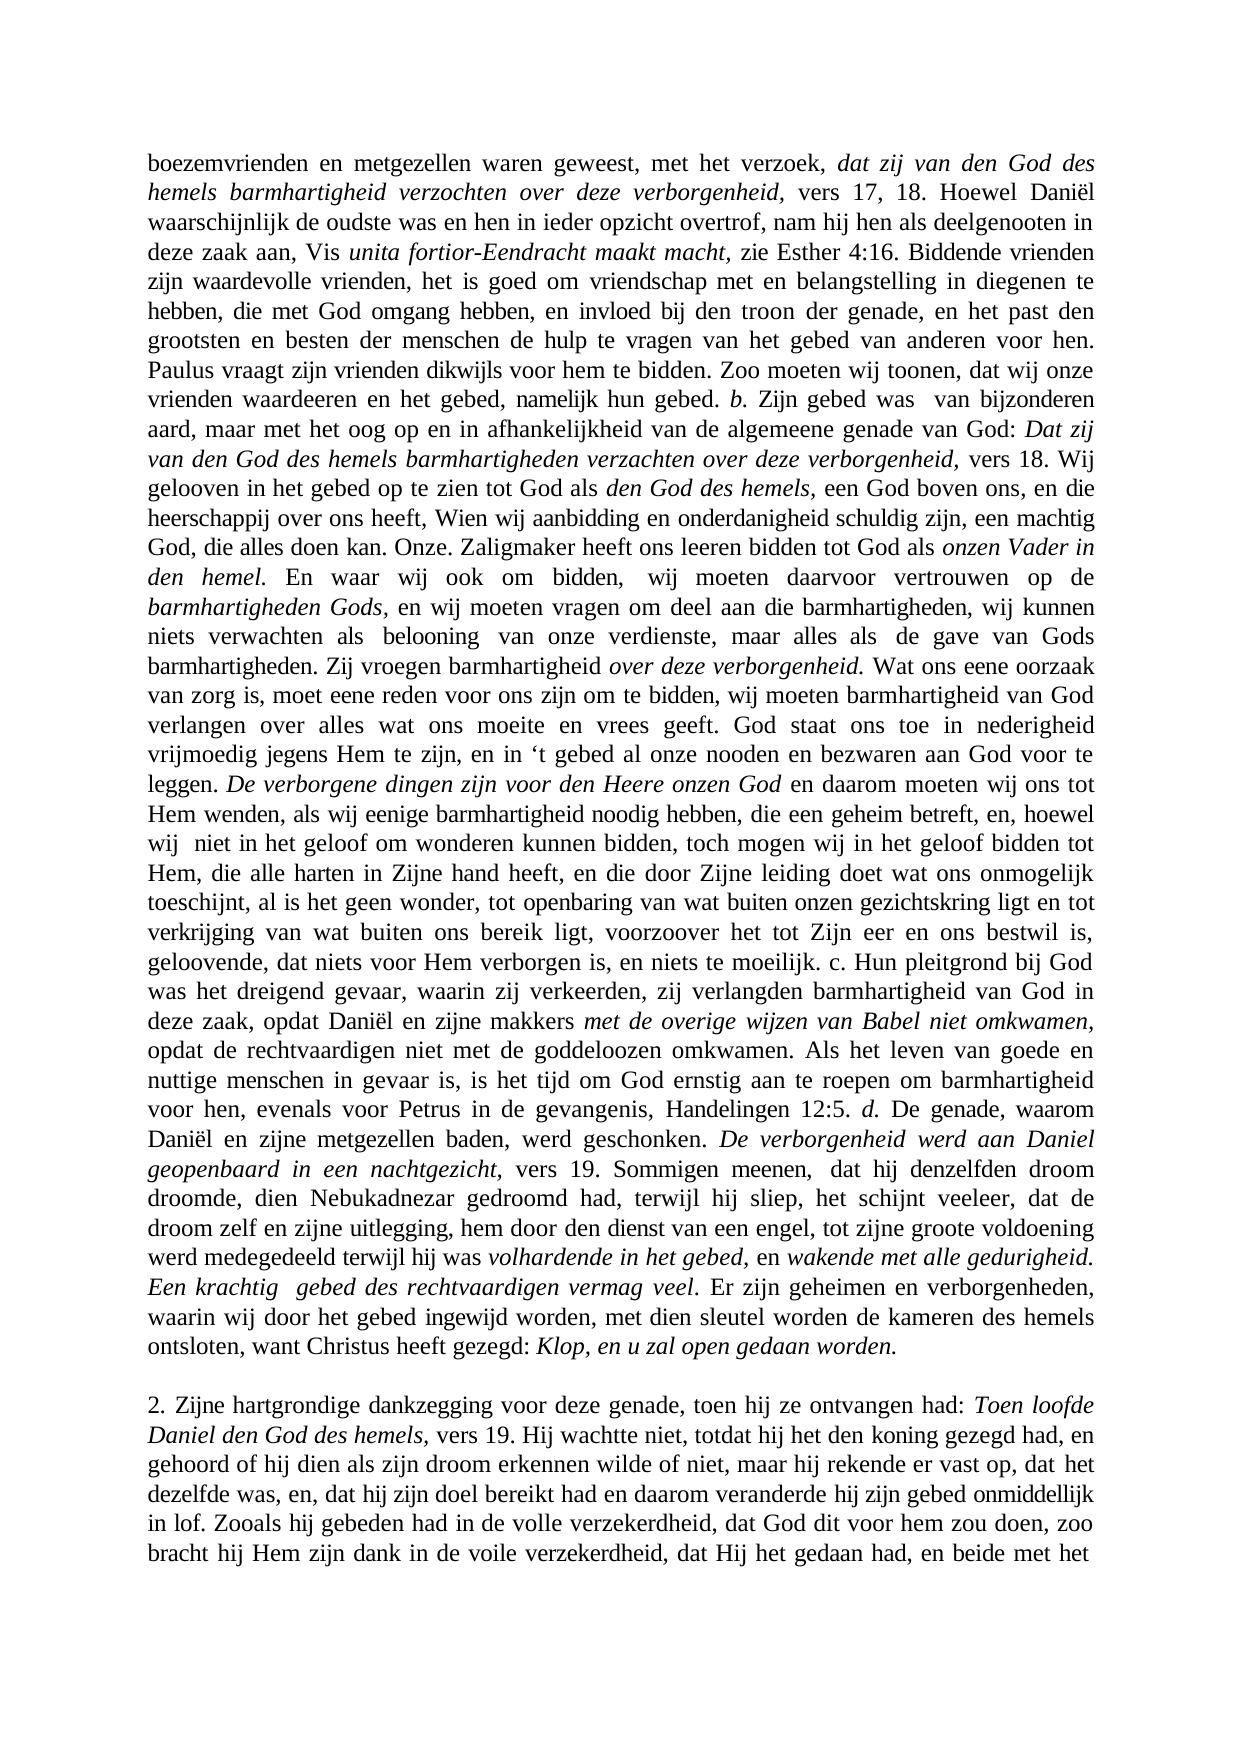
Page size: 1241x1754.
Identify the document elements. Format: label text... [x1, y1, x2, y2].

list Zijne hartgrondige dankzegging voor deze genade, toen hij ze ontvangen had: Toen loofde Daniel den God des hemels, vers 19. Hij wachtte niet, totdat hij het den koning gezegd had, en gehoord of hij dien als zijn droom erkennen wilde of niet, maar hij rekende er vast op, dat het dezelfde was, en, dat hij zijn doel bereikt had en daarom veranderde hij zijn gebed onmiddellijk in lof. Zooals hij gebeden had in de volle verzekerdheid, dat God dit voor hem zou doen, zoo bracht hij Hem zijn dank in de voile verzekerdheid, dat Hij het gedaan had, en beide met het [147, 1390, 1094, 1567]
text boezemvrienden en metgezellen waren geweest, met het verzoek, dat zij van den God des hemels barmhartigheid verzochten over deze verborgenheid, vers 17, 18. Hoewel Daniël waarschijnlijk de oudste was en hen in ieder opzicht overtrof, nam hij hen als deelgenooten in deze zaak aan, Vis unita fortior-Eendracht maakt macht, zie Esther 4:16. Biddende vrienden zijn waardevolle vrienden, het is goed om vriendschap met en belangstelling in diegenen te hebben, die met God omgang hebben, en invloed bij den troon der genade, en het past den grootsten en besten der menschen de hulp te vragen van het gebed van anderen voor hen. Paulus vraagt zijn vrienden dikwijls voor hem te bidden. Zoo moeten wij toonen, dat wij onze vrienden waardeeren en het gebed, namelijk hun gebed. b. Zijn gebed was van bijzonderen aard, maar met het oog op en in afhankelijkheid van de algemeene genade van God: Dat zij van den God des hemels barmhartigheden verzachten over deze verborgenheid, vers 18. Wij gelooven in het gebed op te zien tot God als den God des hemels, een God boven ons, en die heerschappij over ons heeft, Wien wij aanbidding en onderdanigheid schuldig zijn, een machtig God, die alles doen kan. Onze. Zaligmaker heeft ons leeren bidden tot God als onzen Vader in den hemel. En waar wij ook om bidden, wij moeten daarvoor vertrouwen op de barmhartigheden Gods, en wij moeten vragen om deel aan die barmhartigheden, wij kunnen niets verwachten als belooning van onze verdienste, maar alles als de gave van Gods barmhartigheden. Zij vroegen barmhartigheid over deze verborgenheid. Wat ons eene oorzaak van zorg is, moet eene reden voor ons zijn om te bidden, wij moeten barmhartigheid van God verlangen over alles wat ons moeite en vrees geeft. God staat ons toe in nederigheid vrijmoedig jegens Hem te zijn, en in ‘t gebed al onze nooden en bezwaren aan God voor te leggen. De verborgene dingen zijn voor den Heere onzen God en daarom moeten wij ons tot Hem wenden, als wij eenige barmhartigheid noodig hebben, die een geheim betreft, en, hoewel wij niet in het geloof om wonderen kunnen bidden, toch mogen wij in het geloof bidden tot Hem, die alle harten in Zijne hand heeft, en die door Zijne leiding doet wat ons onmogelijk toeschijnt, al is het geen wonder, tot openbaring van wat buiten onzen gezichtskring ligt en tot verkrijging van wat buiten ons bereik ligt, voorzoover het tot Zijn eer en ons bestwil is, geloovende, dat niets voor Hem verborgen is, en niets te moeilijk. c. Hun pleitgrond bij God was het dreigend gevaar, waarin zij verkeerden, zij verlangden barmhartigheid van God in deze zaak, opdat Daniël en zijne makkers met de overige wijzen van Babel niet omkwamen, opdat de rechtvaardigen niet met de goddeloozen omkwamen. Als het leven van goede en nuttige menschen in gevaar is, is het tijd om God ernstig aan te roepen om barmhartigheid voor hen, evenals voor Petrus in de gevangenis, Handelingen 12:5. d. De genade, waarom Daniël en zijne metgezellen baden, werd geschonken. De verborgenheid werd aan Daniel geopenbaard in een nachtgezicht, vers 19. Sommigen meenen, dat hij denzelfden droom droomde, dien Nebukadnezar gedroomd had, terwijl hij sliep, het schijnt veeleer, dat de droom zelf en zijne uitlegging, hem door den dienst van een engel, tot zijne groote voldoening werd medegedeeld terwijl hij was volhardende in het gebed, en wakende met alle gedurigheid. Een krachtig gebed des rechtvaardigen vermag veel. Er zijn geheimen en verborgenheden, waarin wij door het gebed ingewijd worden, met dien sleutel worden de kameren des hemels ontsloten, want Christus heeft gezegd: Klop, en u zal open gedaan worden. [147, 148, 1095, 1360]
